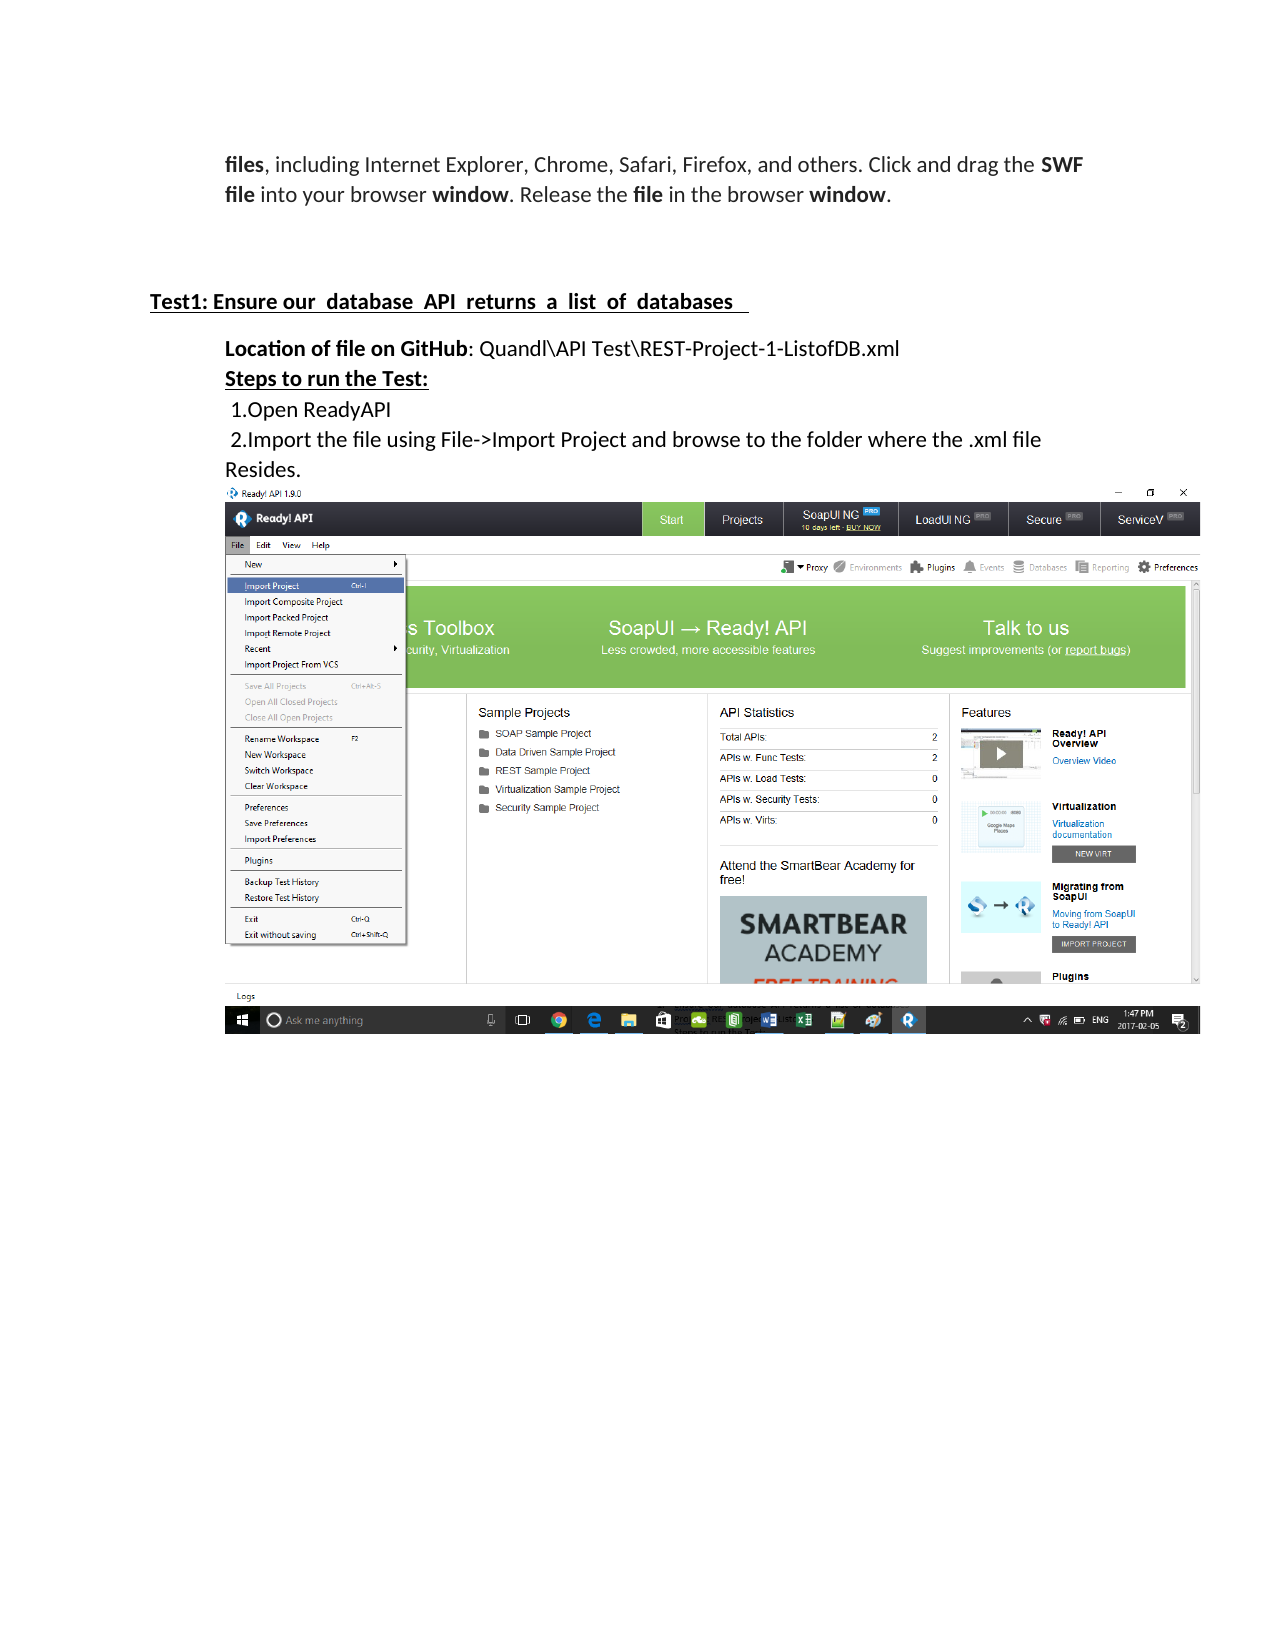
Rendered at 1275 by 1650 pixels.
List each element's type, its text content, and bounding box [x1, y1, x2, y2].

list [225, 150, 1125, 208]
list 2.Import the file using File->Import Project and browse to the folder where the .xml file [225, 425, 1125, 453]
list Location of file on GitHub: Quandl\API Test\REST-Project-1-ListofDB.xml [225, 334, 1125, 362]
text Test1: Ensure our database API returns a list of databases [150, 287, 1125, 316]
list 1.Open ReadyAPI [225, 395, 1125, 423]
list Steps to run the Test: [225, 364, 1125, 393]
picture [225, 485, 1200, 1034]
list Resides. [225, 455, 1125, 483]
